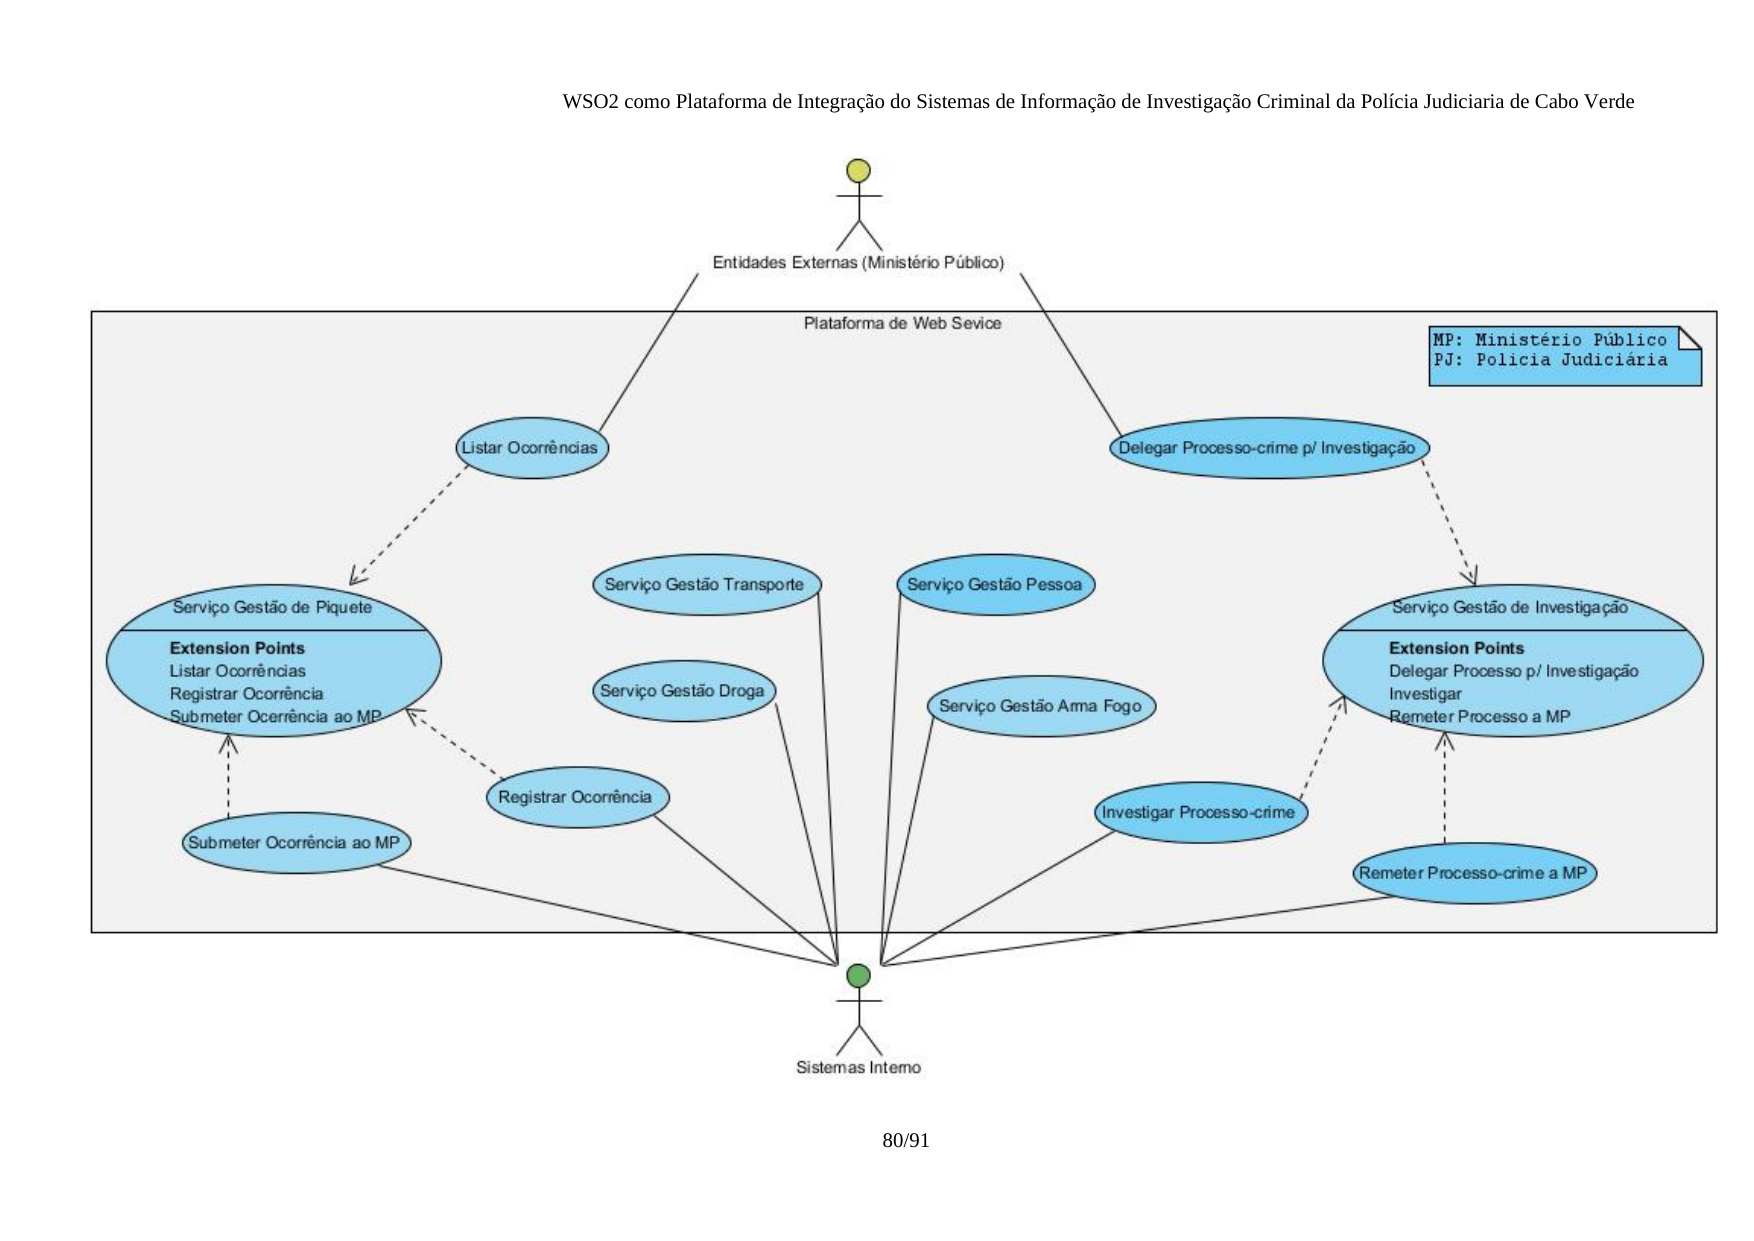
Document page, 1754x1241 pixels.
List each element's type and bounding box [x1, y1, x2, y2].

picture [88, 156, 1724, 1084]
